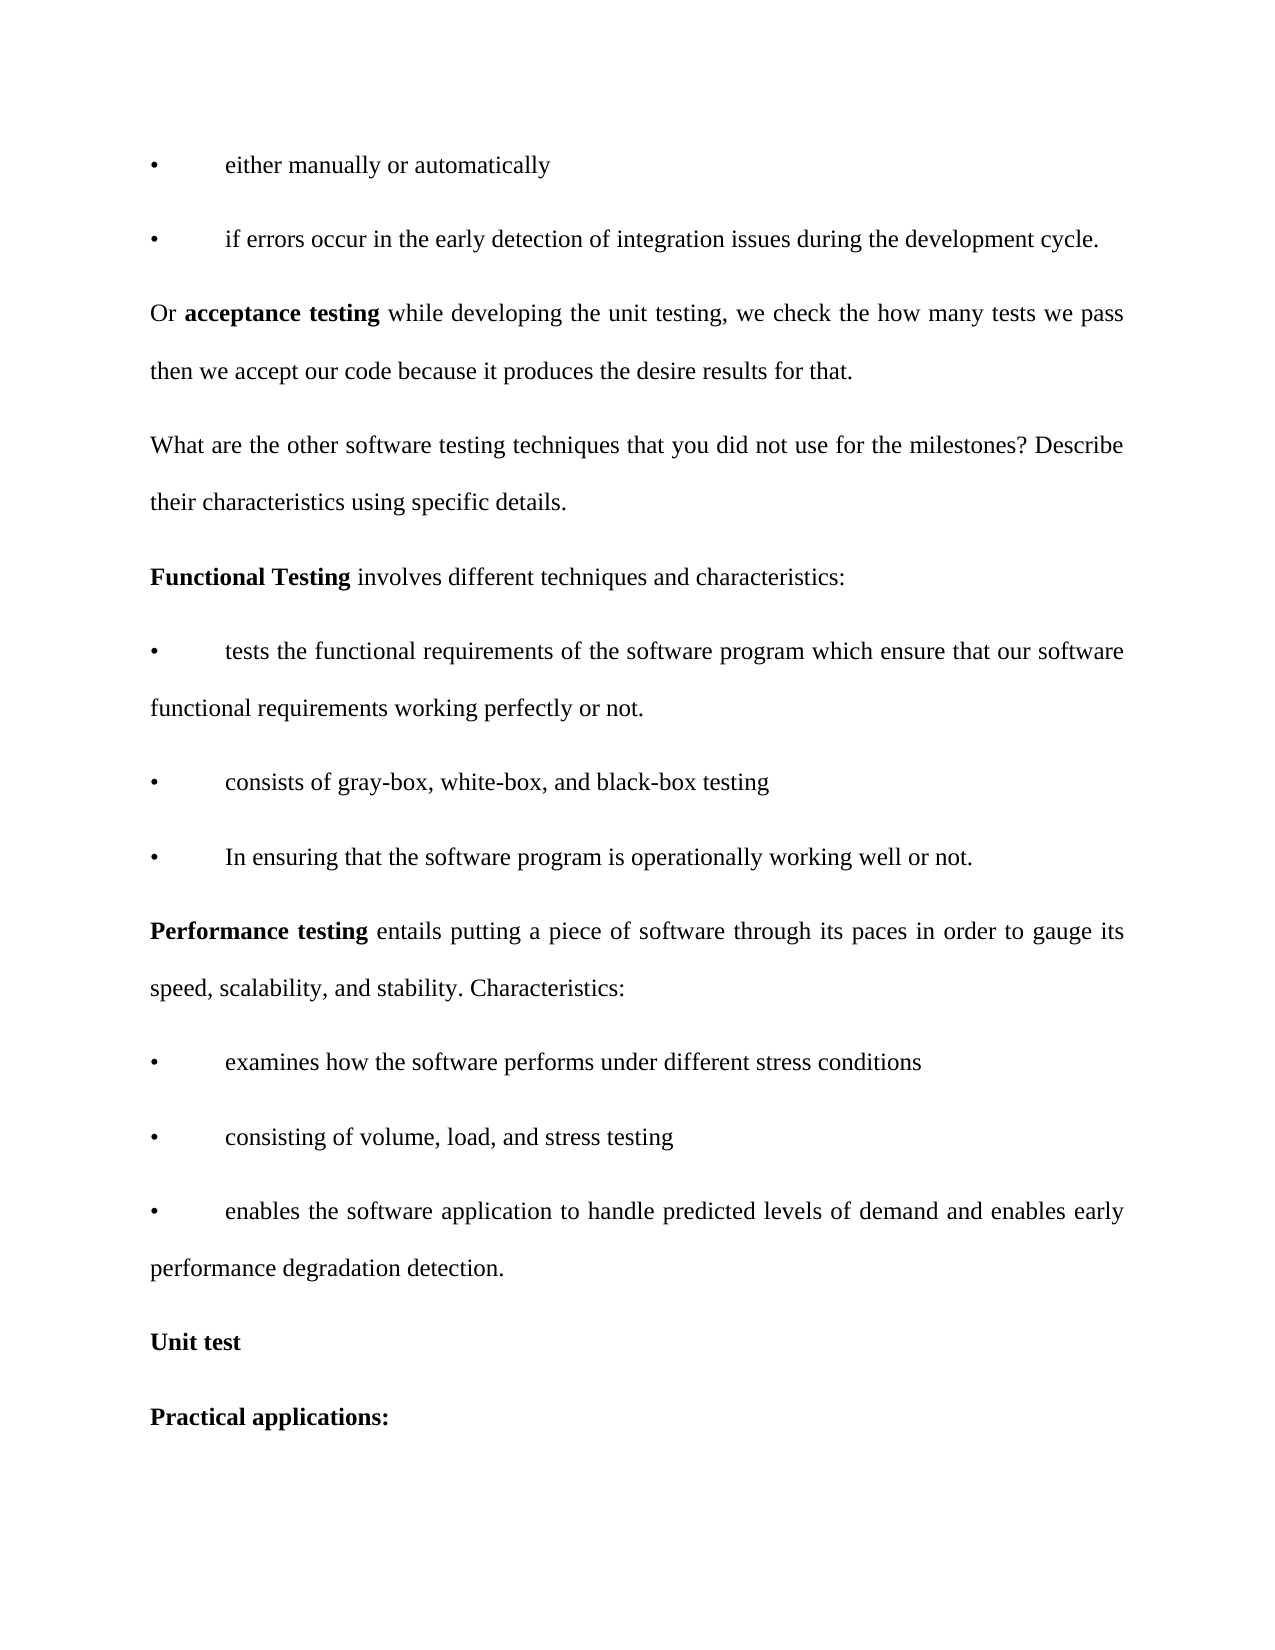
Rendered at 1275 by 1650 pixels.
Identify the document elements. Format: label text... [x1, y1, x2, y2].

text Or acceptance testing while developing the unit testing, we check the how many tests we pass then we accept our code because it produces the desire results for that. [150, 298, 1125, 384]
text • tests the functional requirements of the software program which ensure that our software functional requirements working perfectly or not. [150, 636, 1125, 722]
text • consists of gray-box, white-box, and black-box testing [150, 767, 1125, 796]
text • consisting of volume, load, and stress testing [150, 1122, 1125, 1150]
text Unit test [150, 1327, 1125, 1356]
text Practical applications: [150, 1402, 1125, 1430]
text • examines how the software performs under different stress conditions [150, 1047, 1125, 1076]
text • either manually or automatically [150, 150, 1125, 179]
text What are the other software testing techniques that you did not use for the milestones? Describe their characteristics using specific details. [150, 430, 1125, 516]
text • if errors occur in the early detection of integration issues during the development cycle. [150, 224, 1125, 253]
text • enables the software application to handle predicted levels of demand and enables early performance degradation detection. [150, 1196, 1125, 1282]
text • In ensuring that the software program is operationally working well or not. [150, 842, 1125, 870]
text Functional Testing involves different techniques and characteristics: [150, 562, 1125, 590]
text Performance testing entails putting a piece of software through its paces in order to gauge its speed, scalability, and stability. Characteristics: [150, 916, 1125, 1002]
